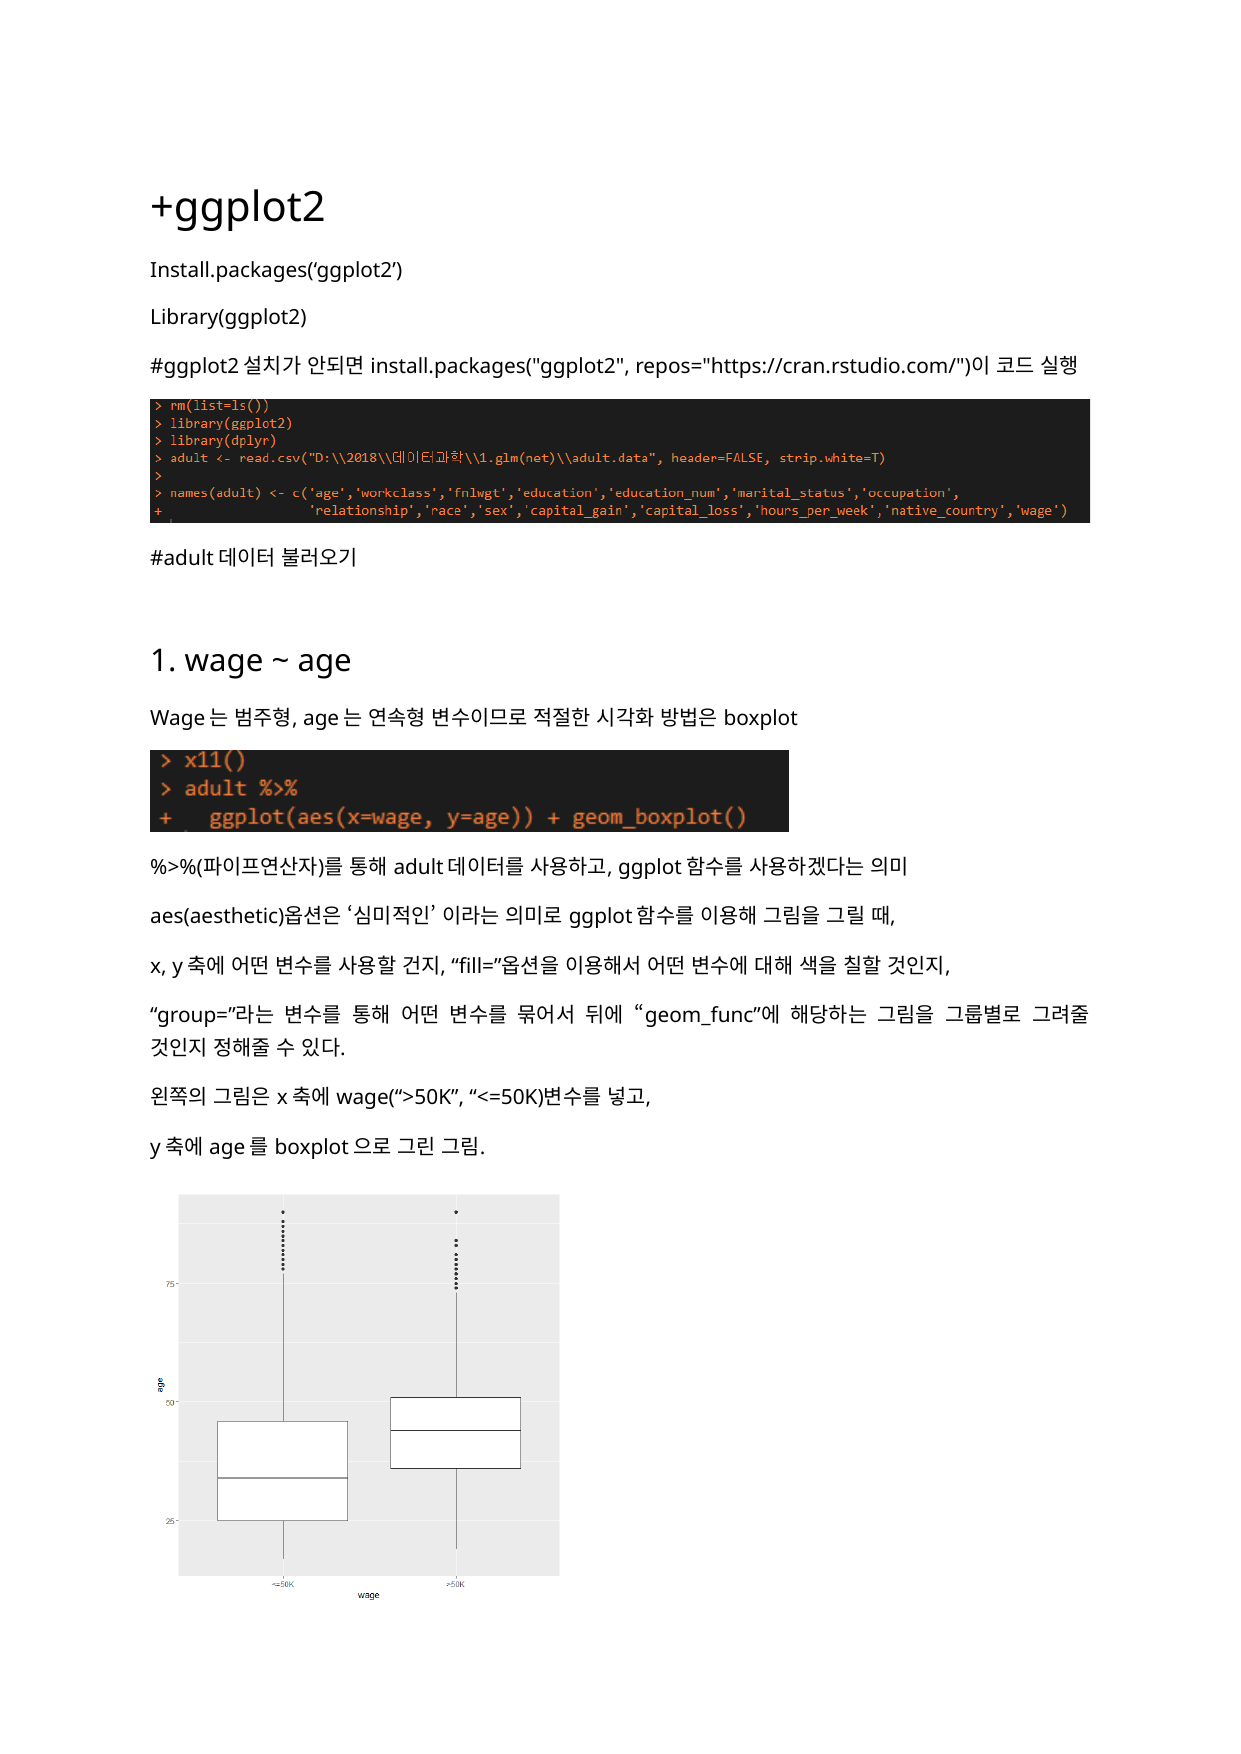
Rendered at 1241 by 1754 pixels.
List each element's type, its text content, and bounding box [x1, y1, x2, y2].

text Wage는 범주형, age는 연속형 변수이므로 적절한 시각화 방법은 boxplot [150, 701, 1090, 731]
text 왼쪽의 그림은 x축에 wage(“>50K”, “<=50K)변수를 넣고, [150, 1081, 1090, 1111]
text #ggplot2설치가 안되면 install.packages("ggplot2", repos="https://cran.rstudio.com/")이 코드 실행 [150, 350, 1090, 380]
text x, y축에 어떤 변수를 사용할 건지, “fill=”옵션을 이용해서 어떤 변수에 대해 색을 칠할 것인지, [150, 949, 1090, 979]
text aes(aesthetic)옵션은 ‘심미적인’ 이라는 의미로 ggplot함수를 이용해 그림을 그릴 때, [150, 900, 1090, 930]
picture [150, 1190, 564, 1604]
text y축에 age를 boxplot으로 그린 그림. [150, 1130, 1090, 1160]
picture [150, 399, 1091, 523]
text 1. wage ~ age [150, 638, 1090, 681]
text “group=”라는 변수를 통해 어떤 변수를 묶어서 뒤에 “geom_func”에 해당하는 그림을 그룹별로 그려줄 것인지 정해줄 수 있다. [150, 998, 1090, 1061]
text Library(ggplot2) [150, 302, 1090, 331]
text Install.packages(‘ggplot2’) [150, 255, 1090, 283]
text %>%(파이프연산자)를 통해 adult데이터를 사용하고, ggplot함수를 사용하겠다는 의미 [150, 850, 1090, 881]
text +ggplot2 [150, 177, 1090, 234]
picture [150, 750, 789, 832]
text #adult데이터 불러오기 [150, 542, 1090, 572]
